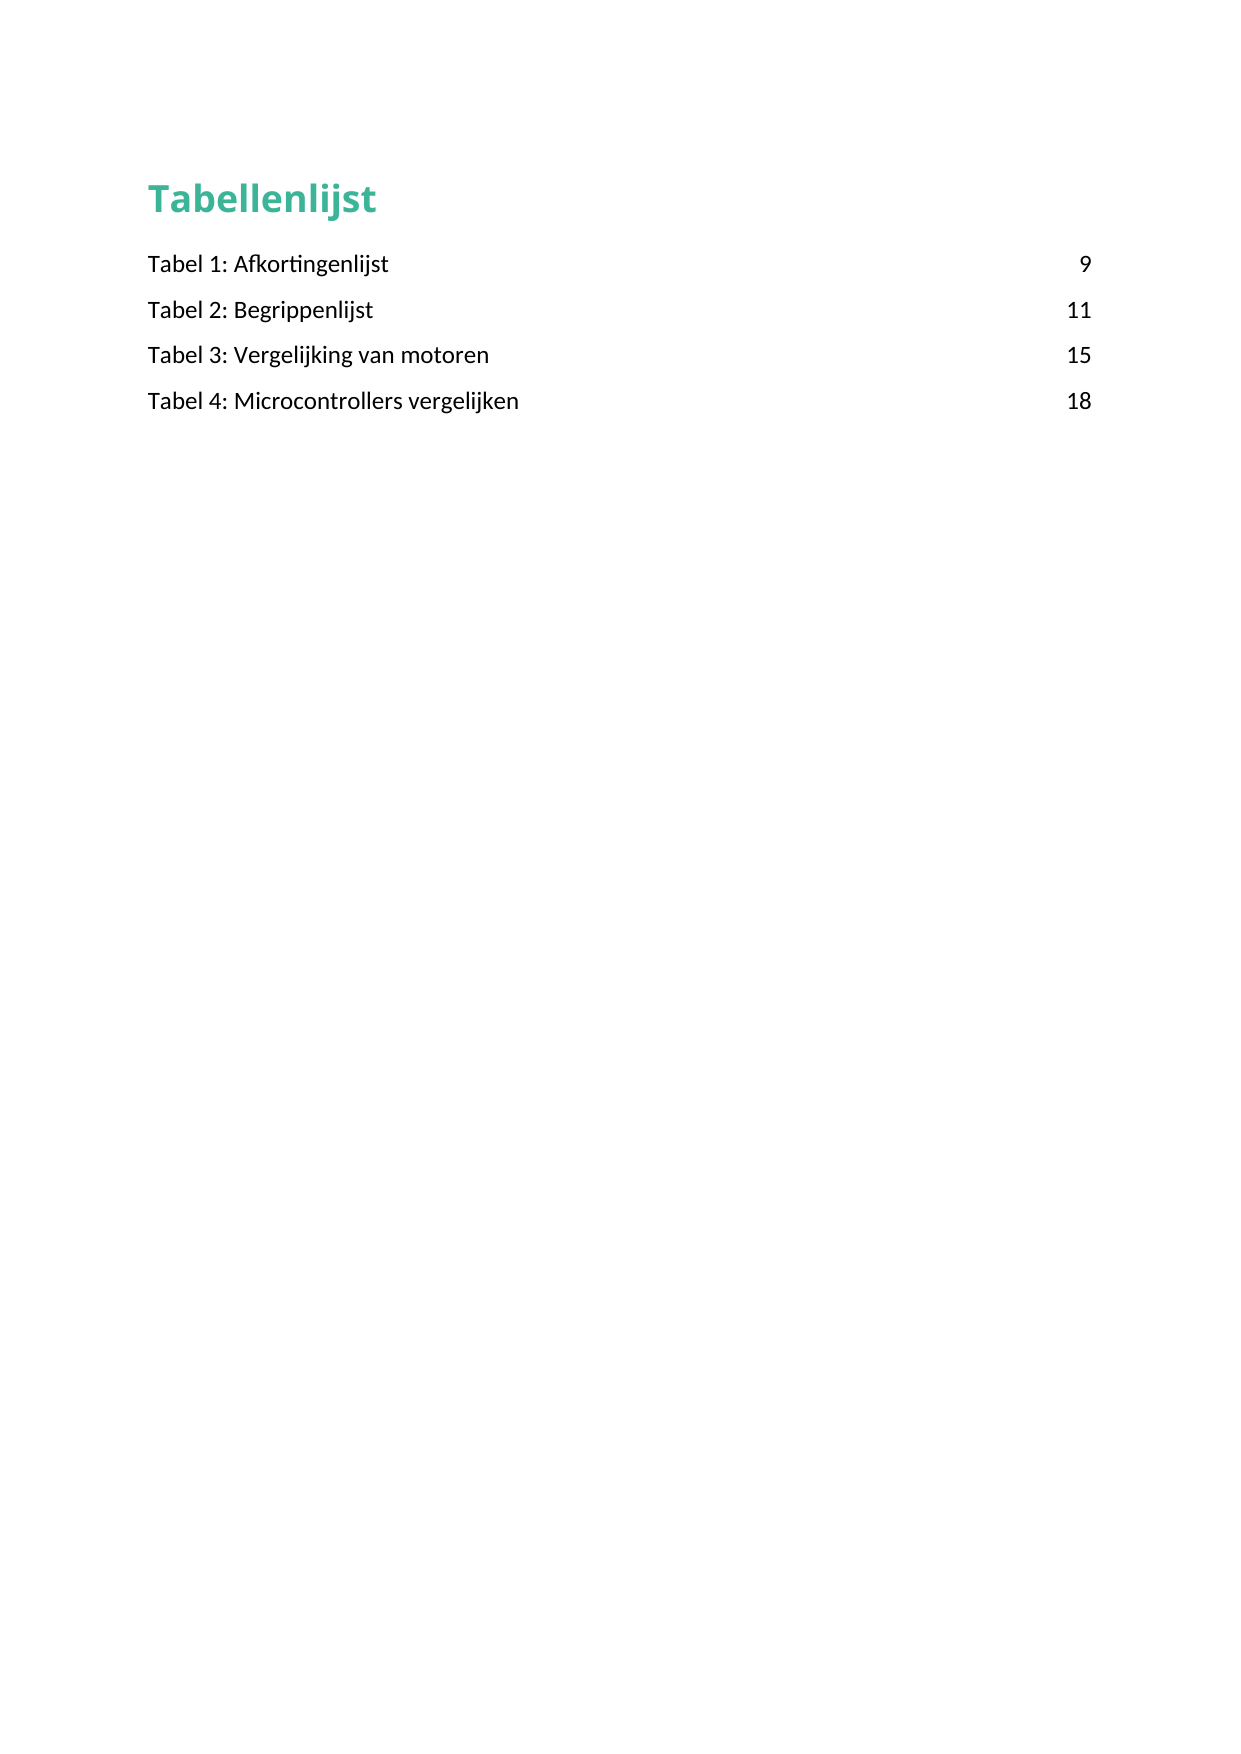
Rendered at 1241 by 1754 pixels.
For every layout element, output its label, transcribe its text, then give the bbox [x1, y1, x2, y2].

text Tabel 3: Vergelijking van motoren 15 [148, 339, 1093, 370]
text Tabel 2: Begrippenlijst 11 [148, 294, 1093, 324]
text Tabel 4: Microcontrollers vergelijken 18 [148, 385, 1093, 415]
text Tabellenlijst [148, 173, 1093, 224]
text Tabel 1: Afkortingenlijst 9 [148, 249, 1093, 279]
